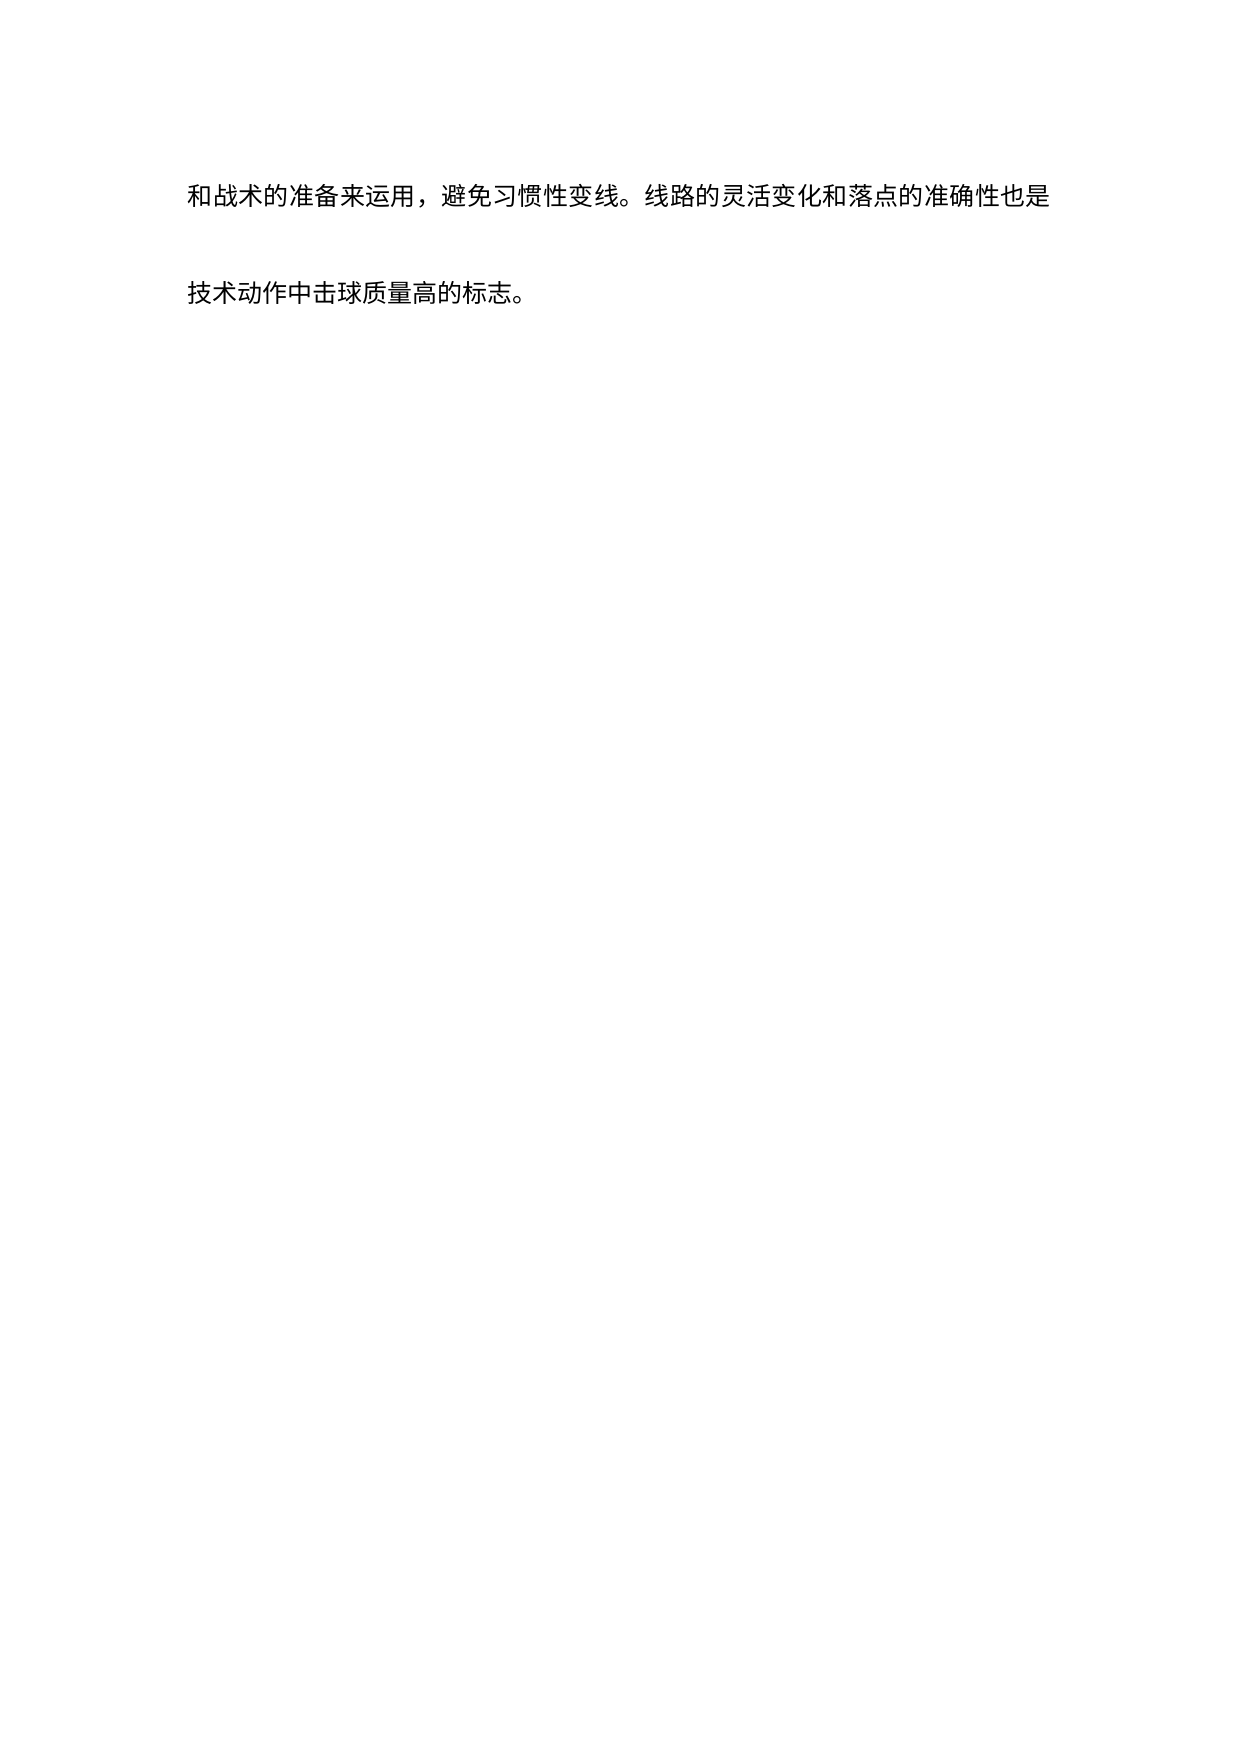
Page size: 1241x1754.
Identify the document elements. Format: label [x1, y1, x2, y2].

text [187, 162, 1053, 324]
